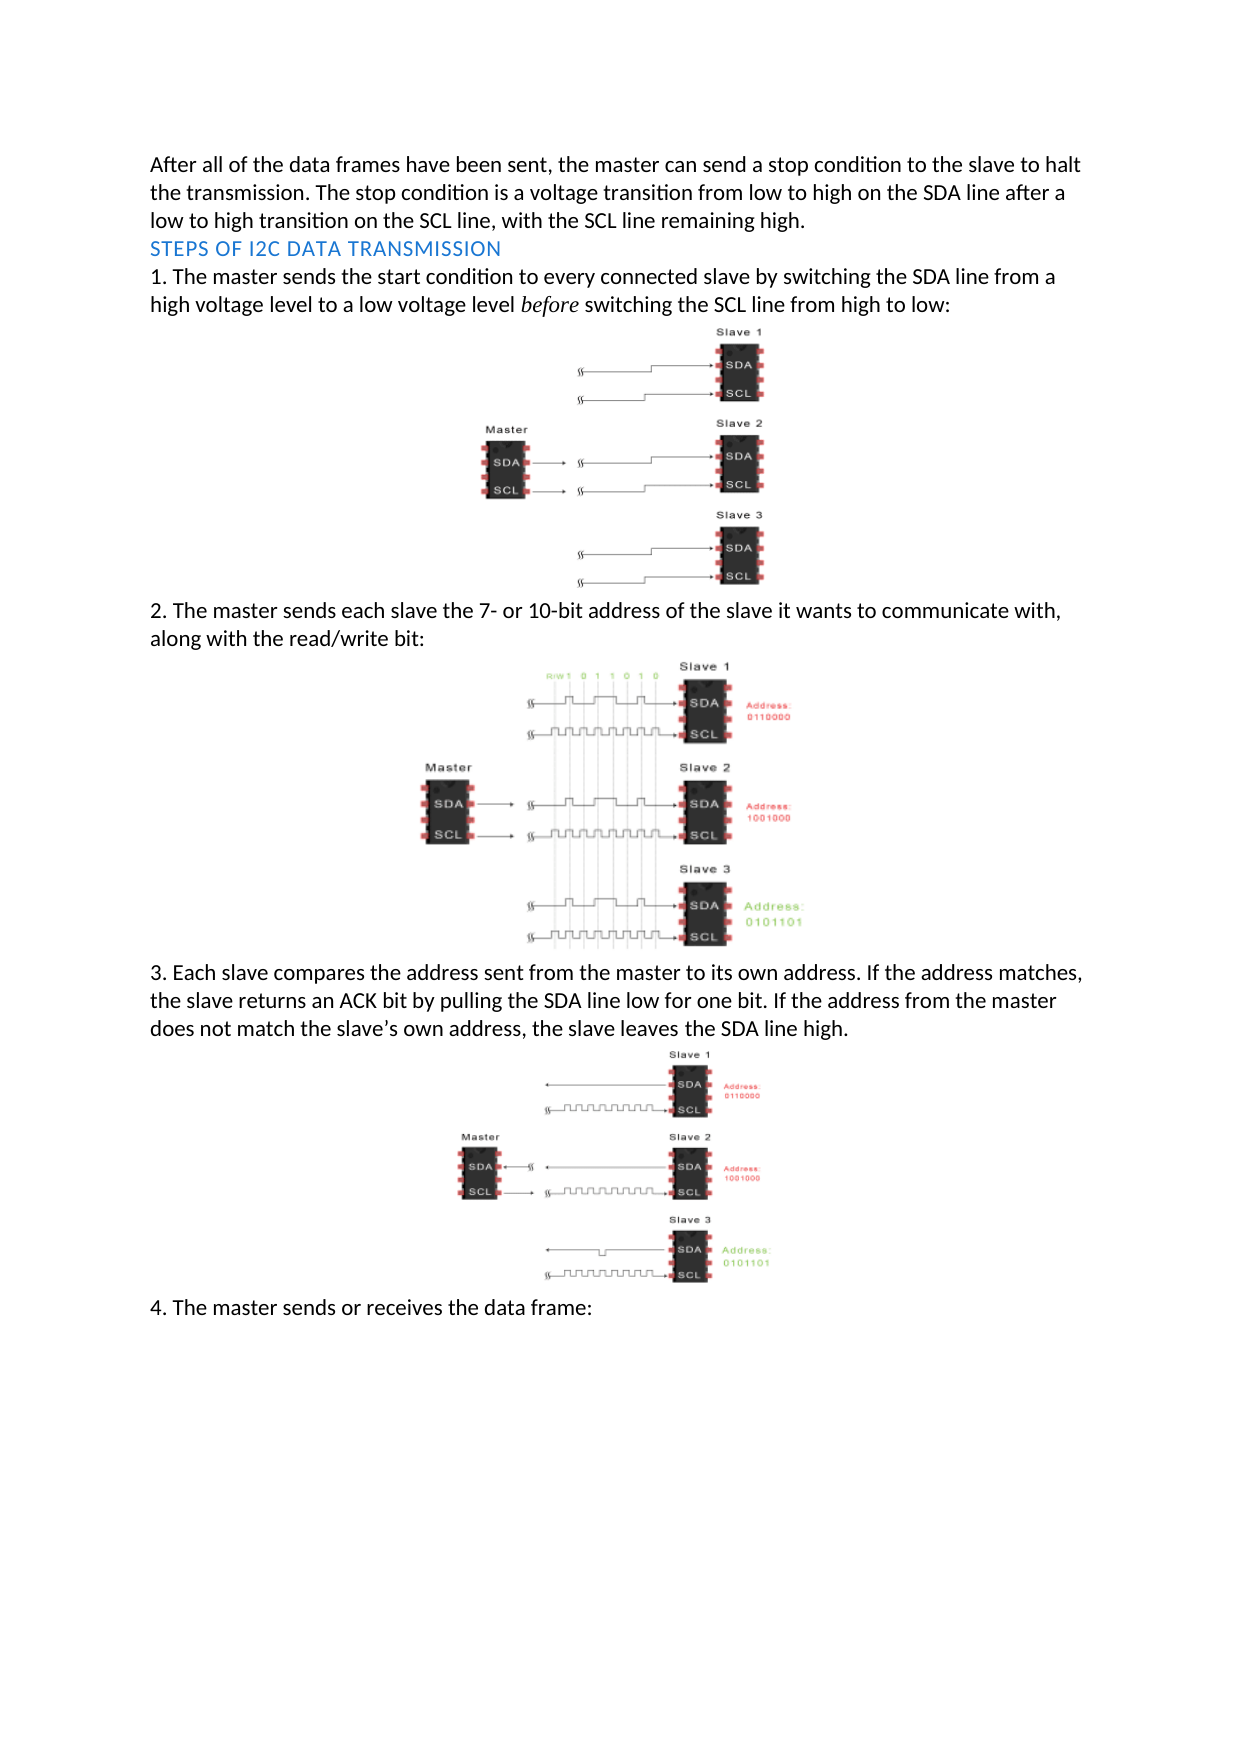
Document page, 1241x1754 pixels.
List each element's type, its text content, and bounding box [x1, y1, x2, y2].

text STEPS OF I2C DATA TRANSMISSION [150, 234, 1090, 262]
text After all of the data frames have been sent, the master can send a stop condition to the slave to halt the transmission. The stop condition is a voltage transition from low to high on the SDA line after a low to high transition on the SCL line, with the SCL line remaining high. [150, 150, 1090, 234]
text 1. The master sends the start condition to every connected slave by switching the SDA line from a high voltage level to a low voltage level before switching the SCL line from high to low: [150, 262, 1090, 318]
text 4. The master sends or receives the data frame: [150, 1293, 1090, 1321]
picture [409, 651, 831, 959]
text 3. Each slave compares the address sent from the master to its own address. If the address matches, the slave returns an ACK bit by pulling the SDA line low for one bit. If the address from the master does not match the slave’s own address, the slave leaves the SDA line high. [150, 958, 1090, 1042]
text 2. The master sends each slave the 7- or 10-bit address of the slave it wants to communicate with, along with the read/write bit: [150, 596, 1090, 652]
picture [466, 318, 774, 596]
picture [448, 1042, 793, 1293]
